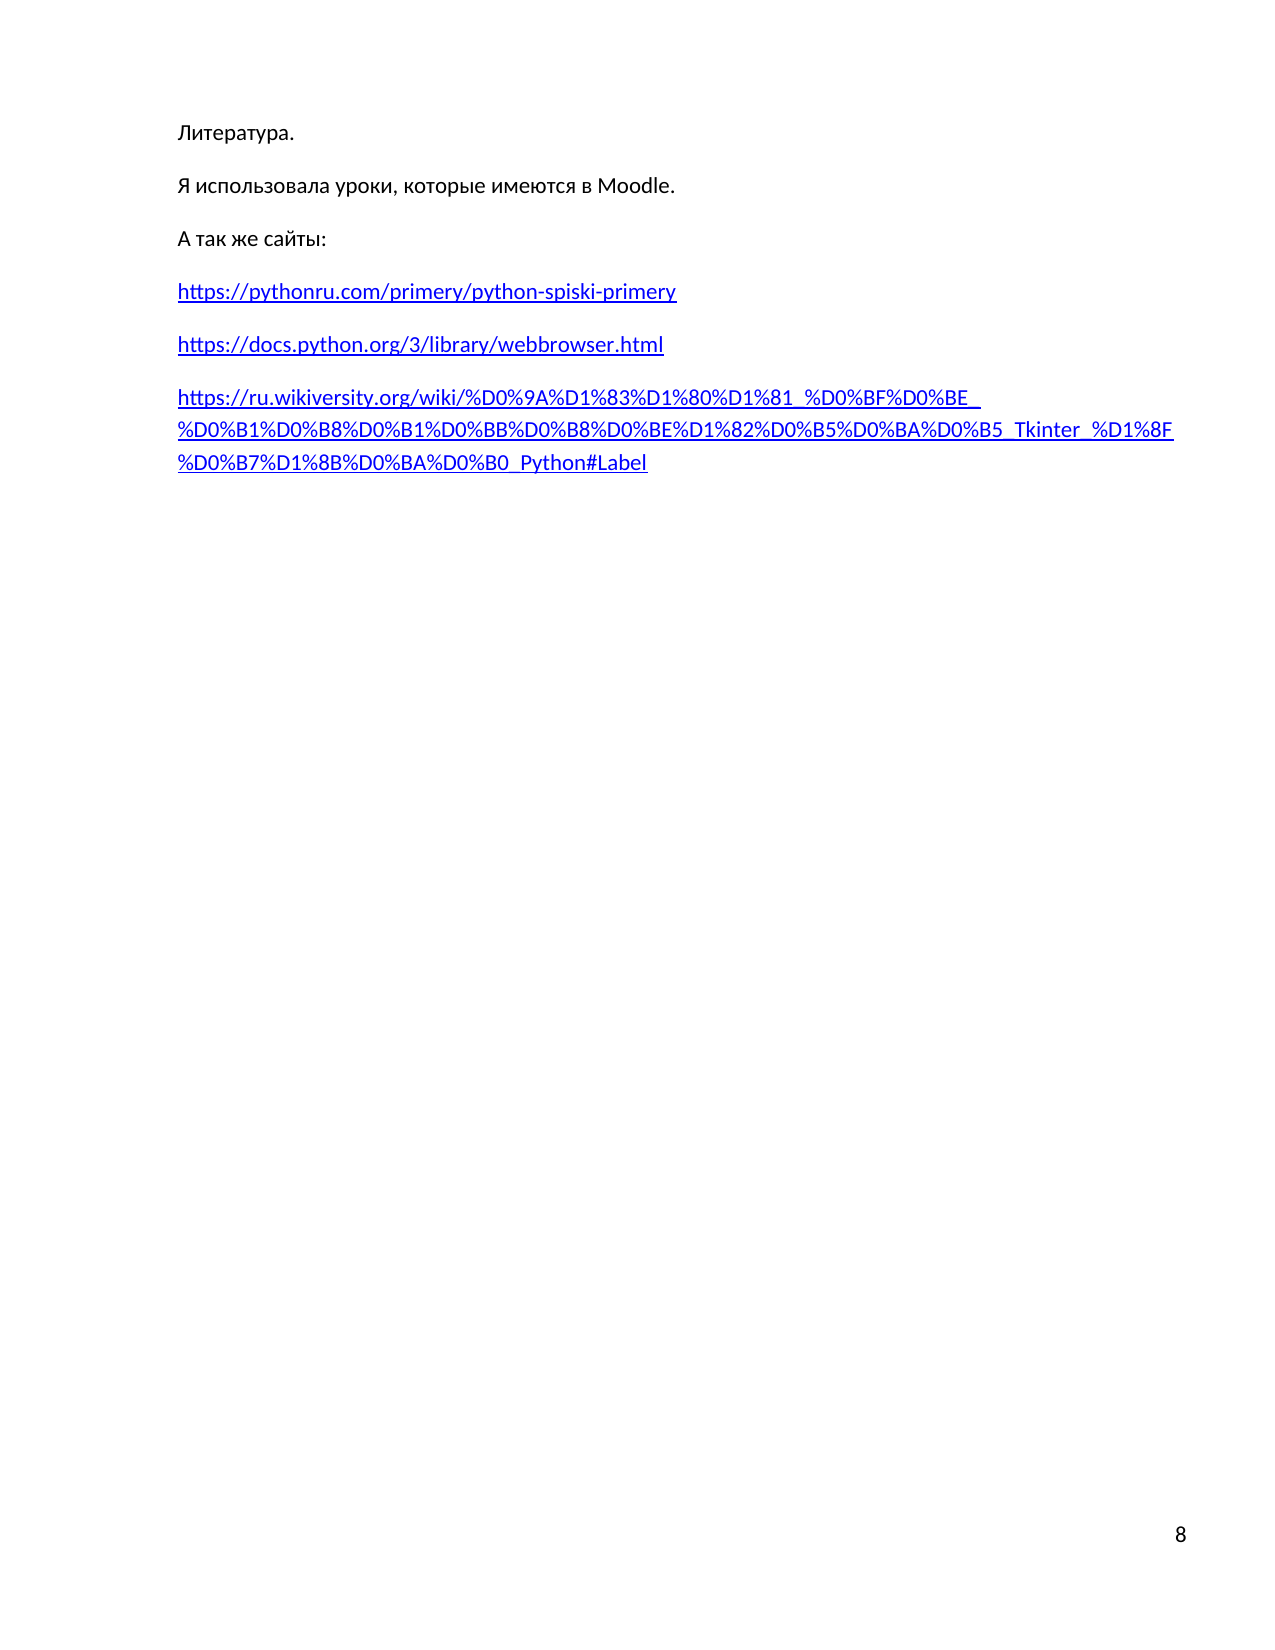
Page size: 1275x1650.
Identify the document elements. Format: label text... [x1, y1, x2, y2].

text https://docs.python.org/3/library/webbrowser.html [177, 330, 1186, 358]
text https://pythonru.com/primery/python-spiski-primery [177, 277, 1186, 305]
text https://ru.wikiversity.org/wiki/%D0%9A%D1%83%D1%80%D1%81_%D0%BF%D0%BE_%D0%B1%D0%B8%D0%B1%D0%BB%D0%B8%D0%BE%D1%82%D0%B5%D0%BA%D0%B5_Tkinter_%D1%8F%D0%B7%D1%8B%D0%BA%D0%B0_Python#Label [177, 383, 1186, 476]
text А так же сайты: [177, 224, 1186, 252]
text Я использовала уроки, которые имеются в Moodle. [177, 171, 1186, 199]
